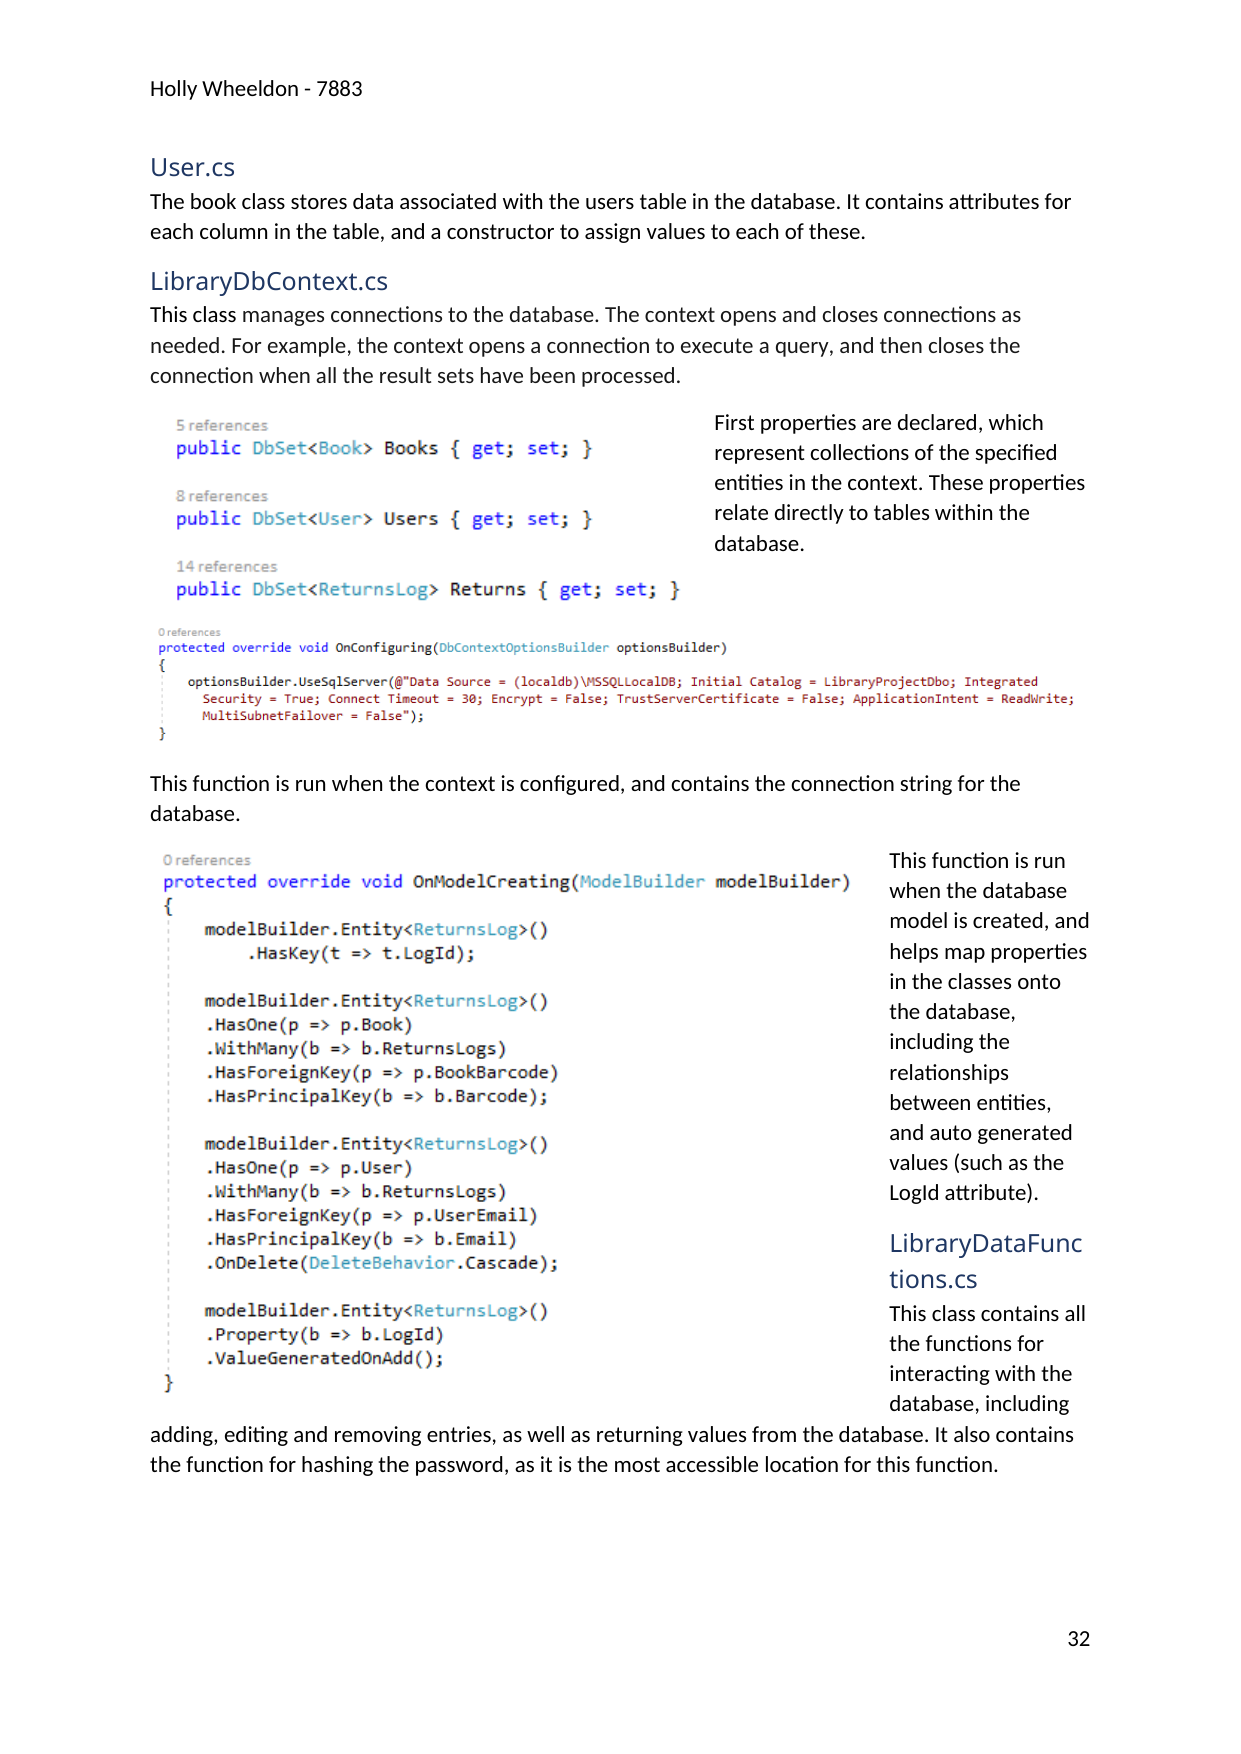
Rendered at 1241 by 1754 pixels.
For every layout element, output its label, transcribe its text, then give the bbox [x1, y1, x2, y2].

text First properties are declared, which represent collections of the specified entities in the context. These properties relate directly to tables within the database. [150, 408, 1090, 557]
subtitle LibraryDbContext.cs [150, 264, 1090, 298]
text This class manages connections to the database. The context opens and closes connections as needed. For example, the context opens a connection to execute a query, and then closes the connection when all the result sets have been processed. [150, 301, 1090, 389]
subtitle LibraryDataFunctions.cs [871, 1225, 1090, 1296]
text This class contains all the functions for interacting with the database, including adding, editing and removing entries, as well as returning values from the database. It also contains the function for hashing the password, as it is the most accessible location for this function. [150, 1299, 1090, 1478]
picture [162, 409, 696, 616]
text The book class stores data associated with the users table in the database. It contains attributes for each column in the table, and a constructor to assign values to each of these. [150, 187, 1090, 245]
picture [150, 622, 1091, 751]
text This function is run when the context is configured, and contains the connection string for the database. [150, 769, 1090, 827]
picture [150, 846, 871, 1406]
subtitle User.cs [150, 150, 1090, 184]
text This function is run when the database model is created, and helps map properties in the classes onto the database, including the relationships between entities, and auto generated values (such as the LogId attribute). [871, 846, 1090, 1206]
